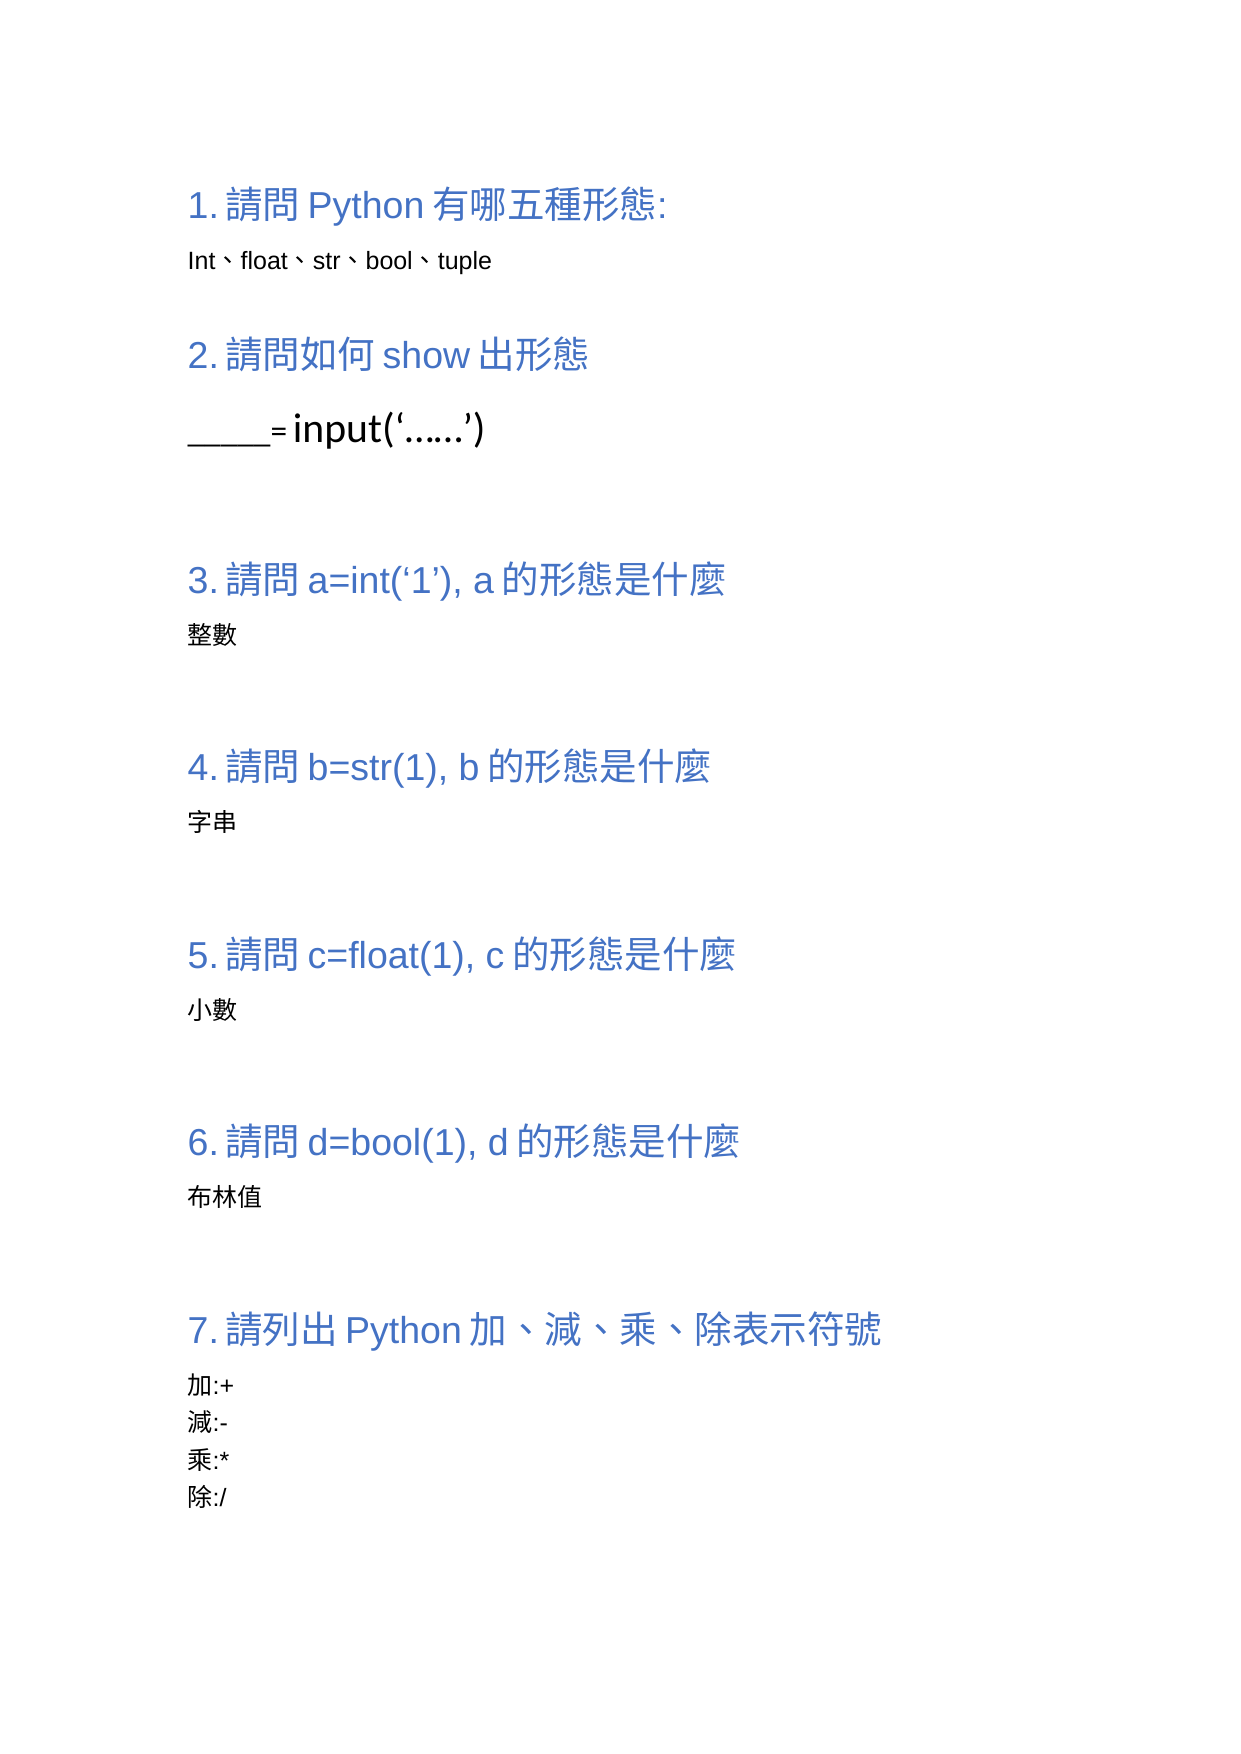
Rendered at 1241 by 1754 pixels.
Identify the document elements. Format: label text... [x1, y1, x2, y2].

list 請問a=int(‘1’), a的形態是什麼 [187, 539, 1053, 614]
text Int、float、str、bool、tuple [187, 239, 1053, 277]
text 布林值 [187, 1177, 1053, 1214]
list 請問c=float(1), c的形態是什麼 [187, 914, 1053, 989]
list 請問d=bool(1), d的形態是什麼 [187, 1102, 1053, 1177]
text 減:- [187, 1402, 1053, 1439]
list 請問b=str(1), b的形態是什麼 [187, 727, 1053, 802]
text 除:/ [187, 1477, 1053, 1514]
list 請問如何show出形態 [187, 314, 1053, 389]
text 字串 [187, 802, 1053, 839]
list 請問Python有哪五種形態: [187, 164, 1053, 239]
text _____= input(‘……’) [187, 389, 1053, 464]
text 整數 [187, 614, 1053, 652]
text 小數 [187, 989, 1053, 1027]
text 加:+ [187, 1364, 1053, 1402]
text 乘:* [187, 1439, 1053, 1477]
list 請列出Python加、減、乘、除表示符號 [187, 1289, 1053, 1364]
